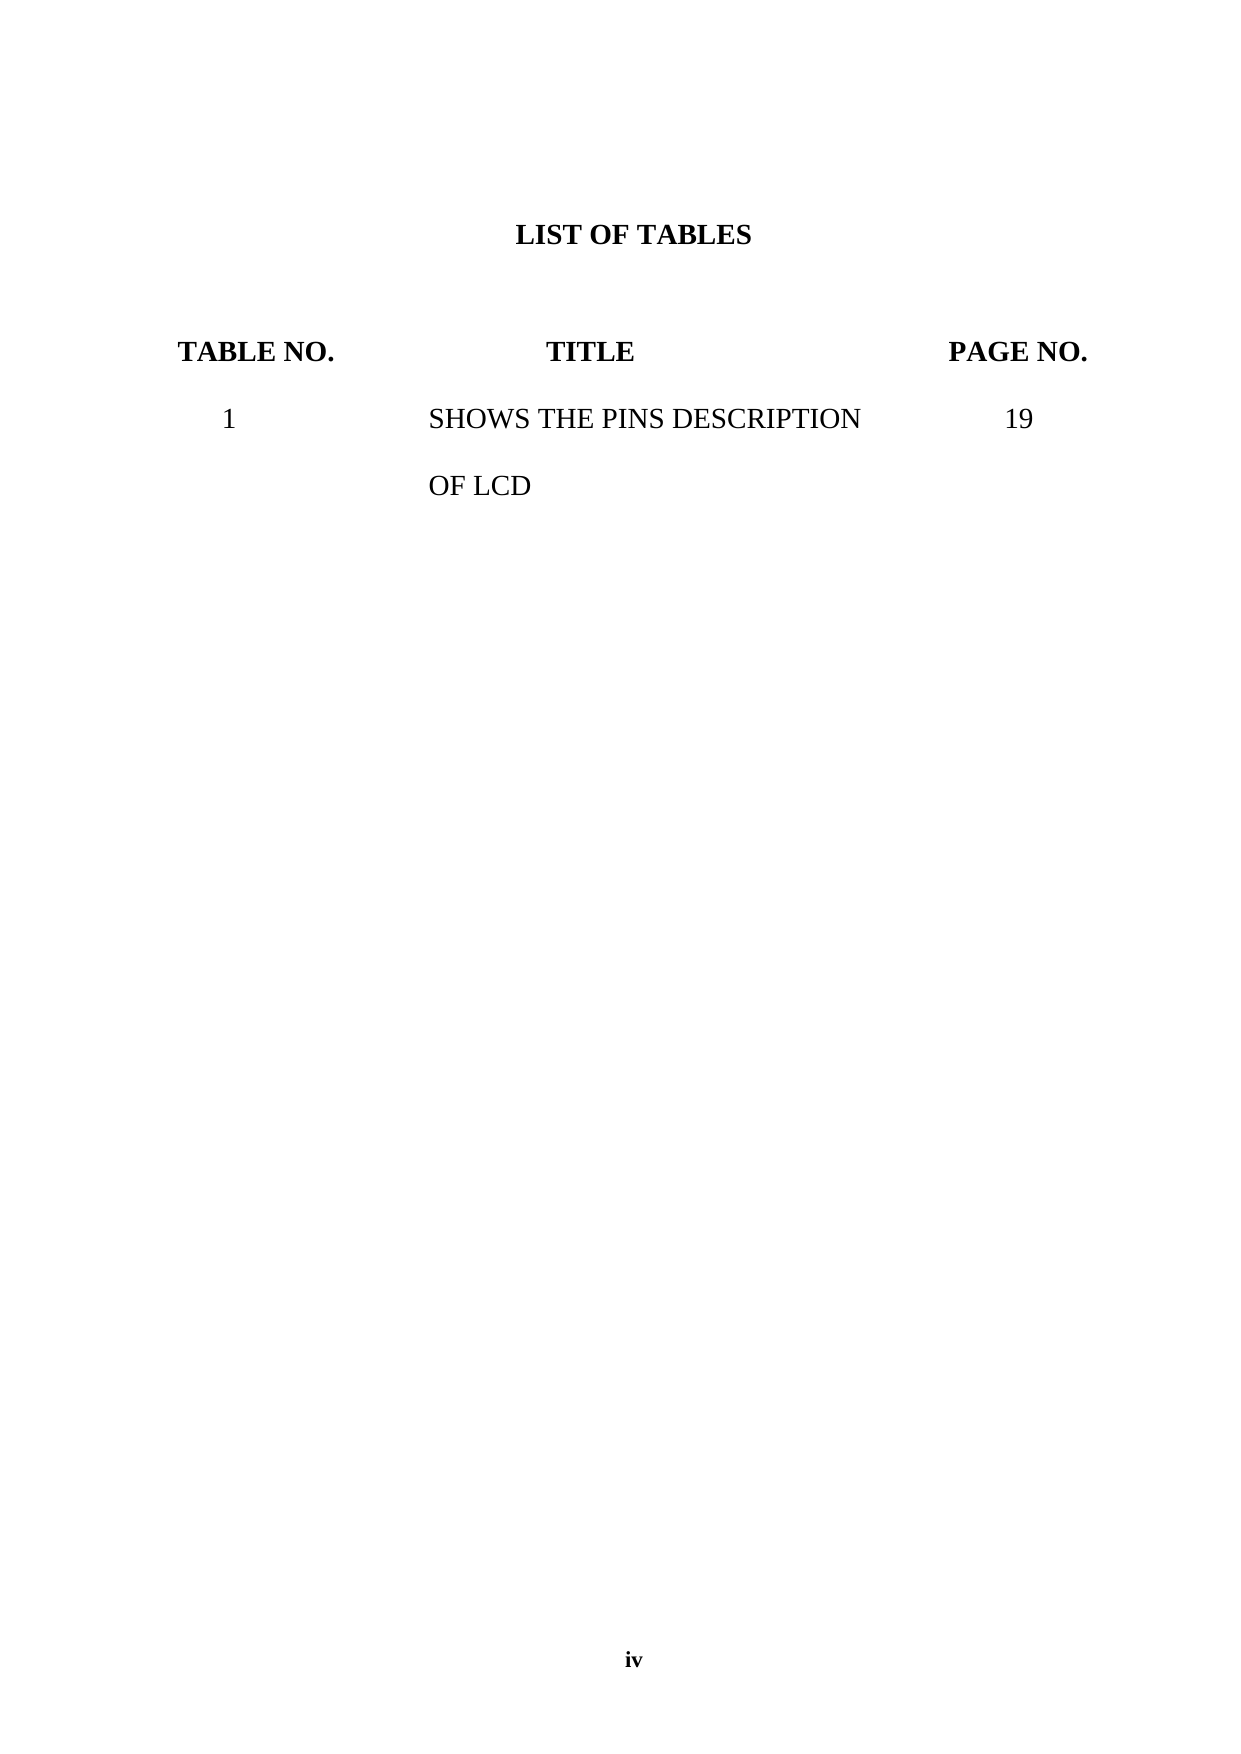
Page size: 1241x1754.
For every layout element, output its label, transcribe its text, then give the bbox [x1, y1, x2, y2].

text OF LCD [177, 468, 1090, 502]
text LIST OF TABLES [177, 217, 1090, 250]
text TABLE NO. TITLE PAGE NO. [177, 334, 1090, 368]
text 1 SHOWS THE PINS DESCRIPTION 19 [207, 401, 1090, 434]
